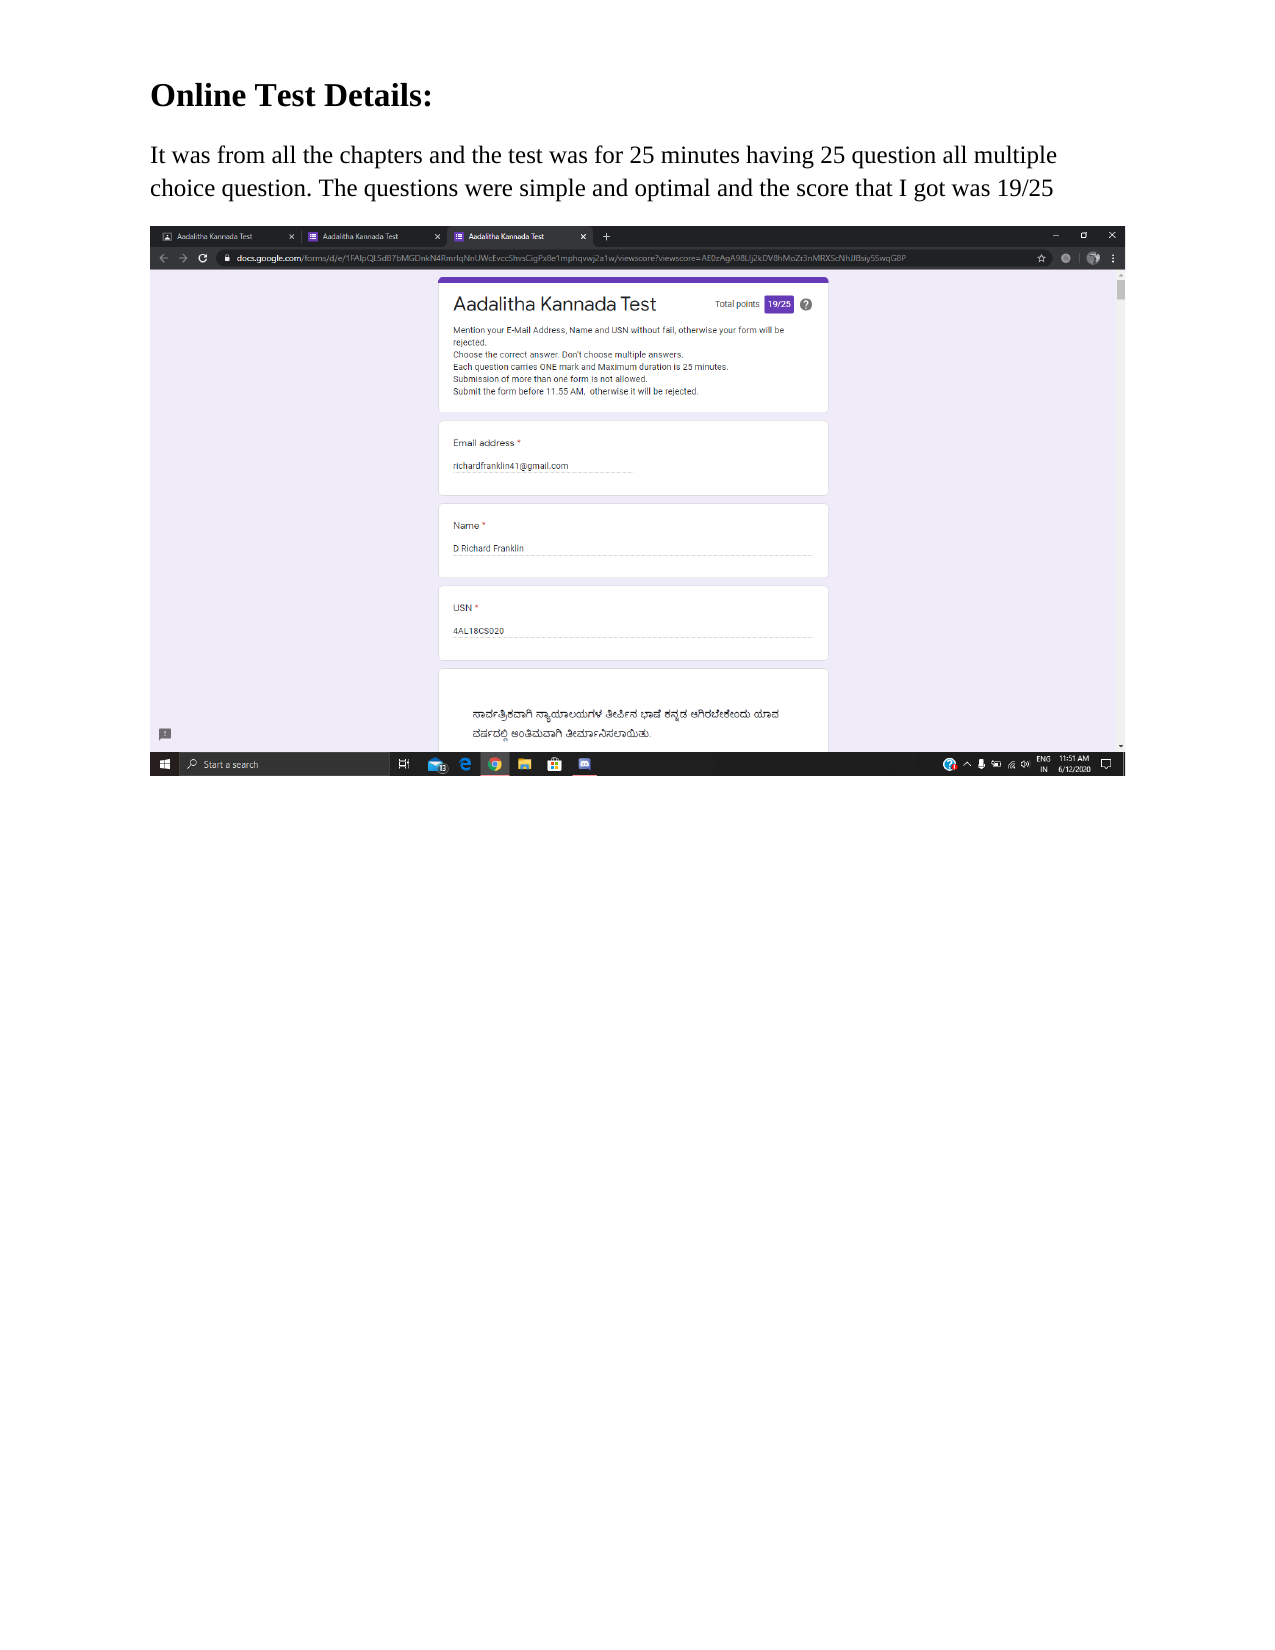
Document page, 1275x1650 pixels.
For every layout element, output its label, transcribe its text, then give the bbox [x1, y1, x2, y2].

text It was from all the chapters and the test was for 25 minutes having 25 question all multiple choice question. The questions were simple and optimal and the score that I got was 19/25 [150, 140, 1125, 202]
text Online Test Details: [150, 75, 1125, 113]
picture [150, 226, 1125, 776]
